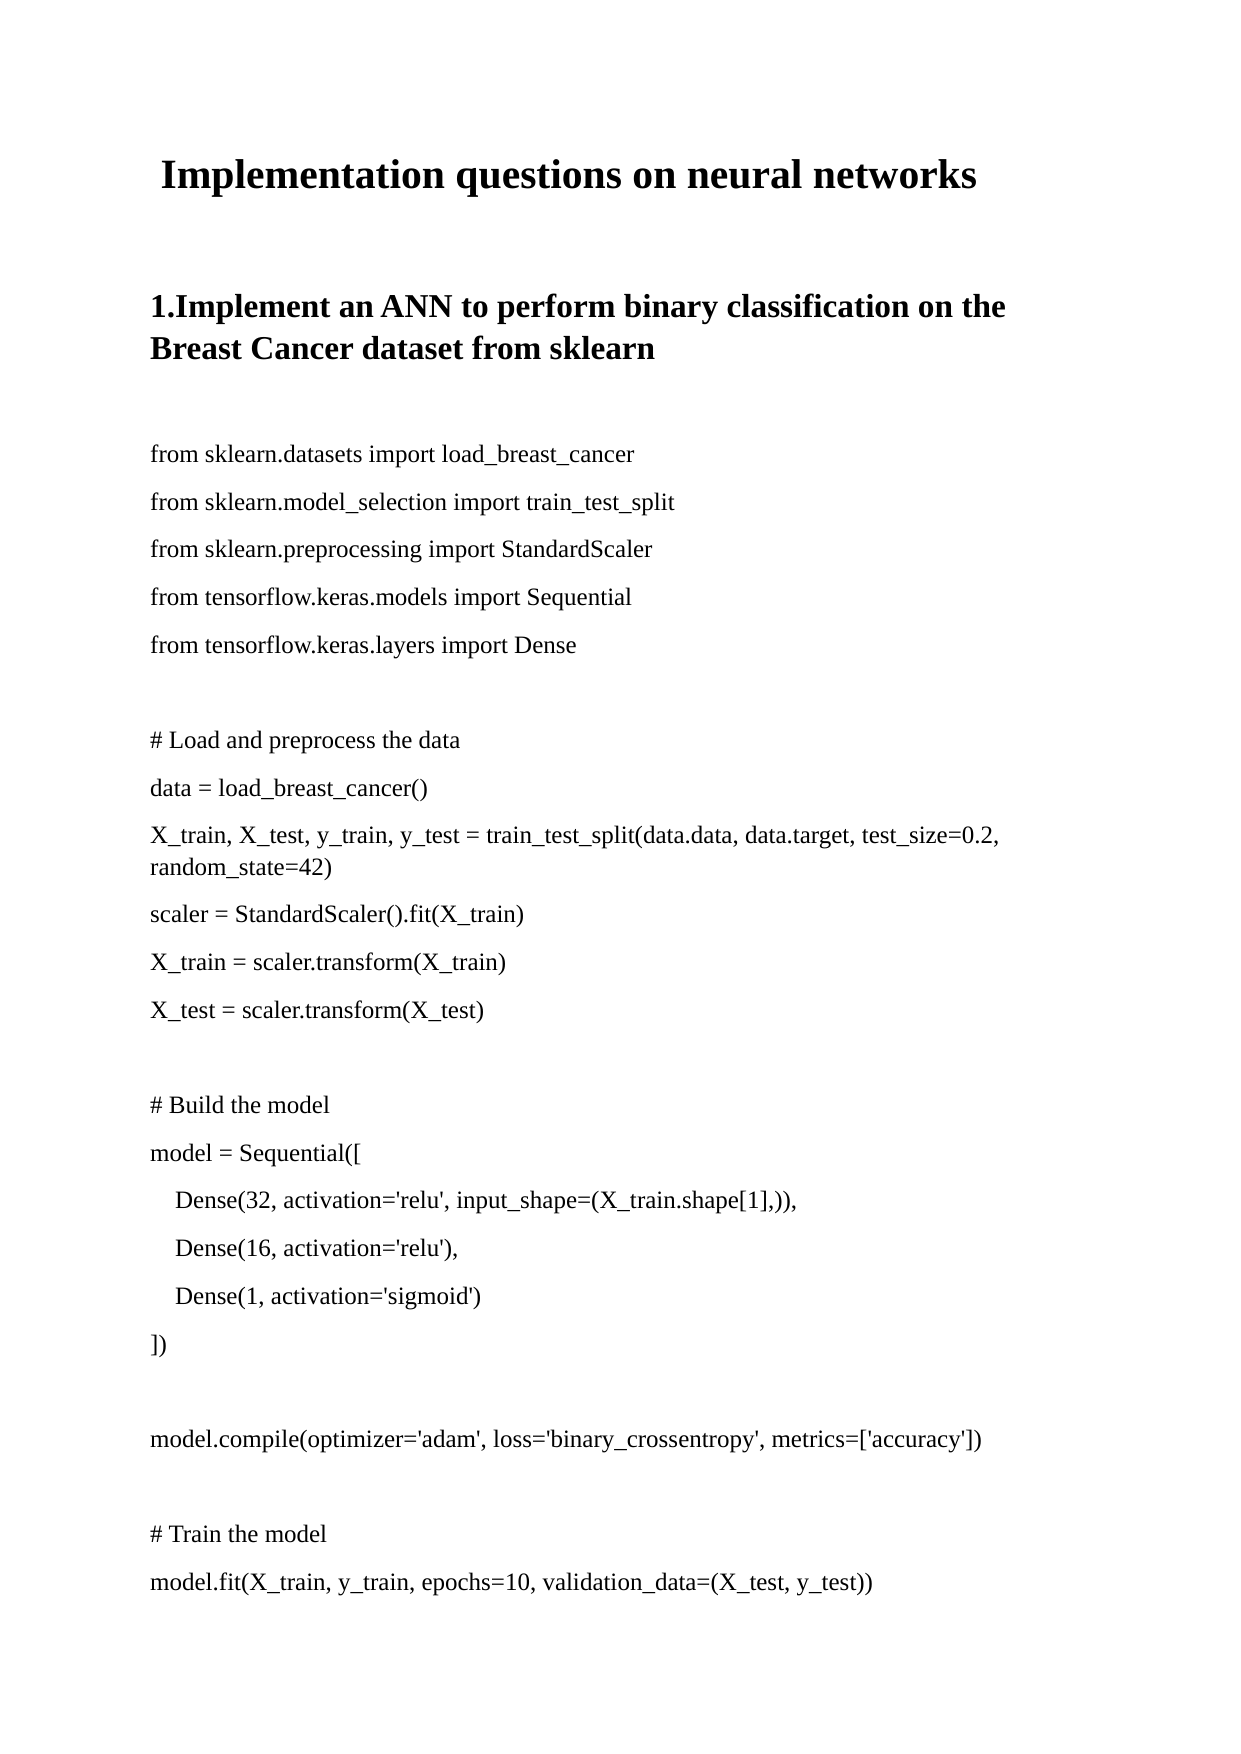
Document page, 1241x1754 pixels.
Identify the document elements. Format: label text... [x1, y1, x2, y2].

text from tensorflow.keras.models import Sequential [150, 582, 1090, 611]
text X_train = scaler.transform(X_train) [150, 947, 1090, 976]
text X_test = scaler.transform(X_test) [150, 995, 1090, 1023]
text scaler = StandardScaler().fit(X_train) [150, 899, 1090, 928]
text Implementation questions on neural networks [150, 150, 1090, 198]
text from sklearn.datasets import load_breast_cancer [150, 439, 1090, 468]
text ]) [150, 1329, 1090, 1357]
text model.fit(X_train, y_train, epochs=10, validation_data=(X_test, y_test)) [150, 1567, 1090, 1596]
text data = load_breast_cancer() [150, 773, 1090, 802]
text Dense(1, activation='sigmoid') [150, 1281, 1090, 1310]
text X_train, X_test, y_train, y_test = train_test_split(data.data, data.target, test_size=0.2, random_state=42) [150, 821, 1090, 880]
text from tensorflow.keras.layers import Dense [150, 630, 1090, 658]
text # Build the model [150, 1090, 1090, 1119]
text # Load and preprocess the data [150, 725, 1090, 754]
text Dense(32, activation='relu', input_shape=(X_train.shape[1],)), [150, 1186, 1090, 1214]
text model.compile(optimizer='adam', loss='binary_crossentropy', metrics=['accuracy']) [150, 1424, 1090, 1453]
text from sklearn.model_selection import train_test_split [150, 487, 1090, 515]
text 1.Implement an ANN to perform binary classification on the Breast Cancer dataset from sklearn [150, 287, 1090, 366]
text # Train the model [150, 1519, 1090, 1548]
text model = Sequential([ [150, 1138, 1090, 1167]
text from sklearn.preprocessing import StandardScaler [150, 534, 1090, 563]
text Dense(16, activation='relu'), [150, 1233, 1090, 1262]
